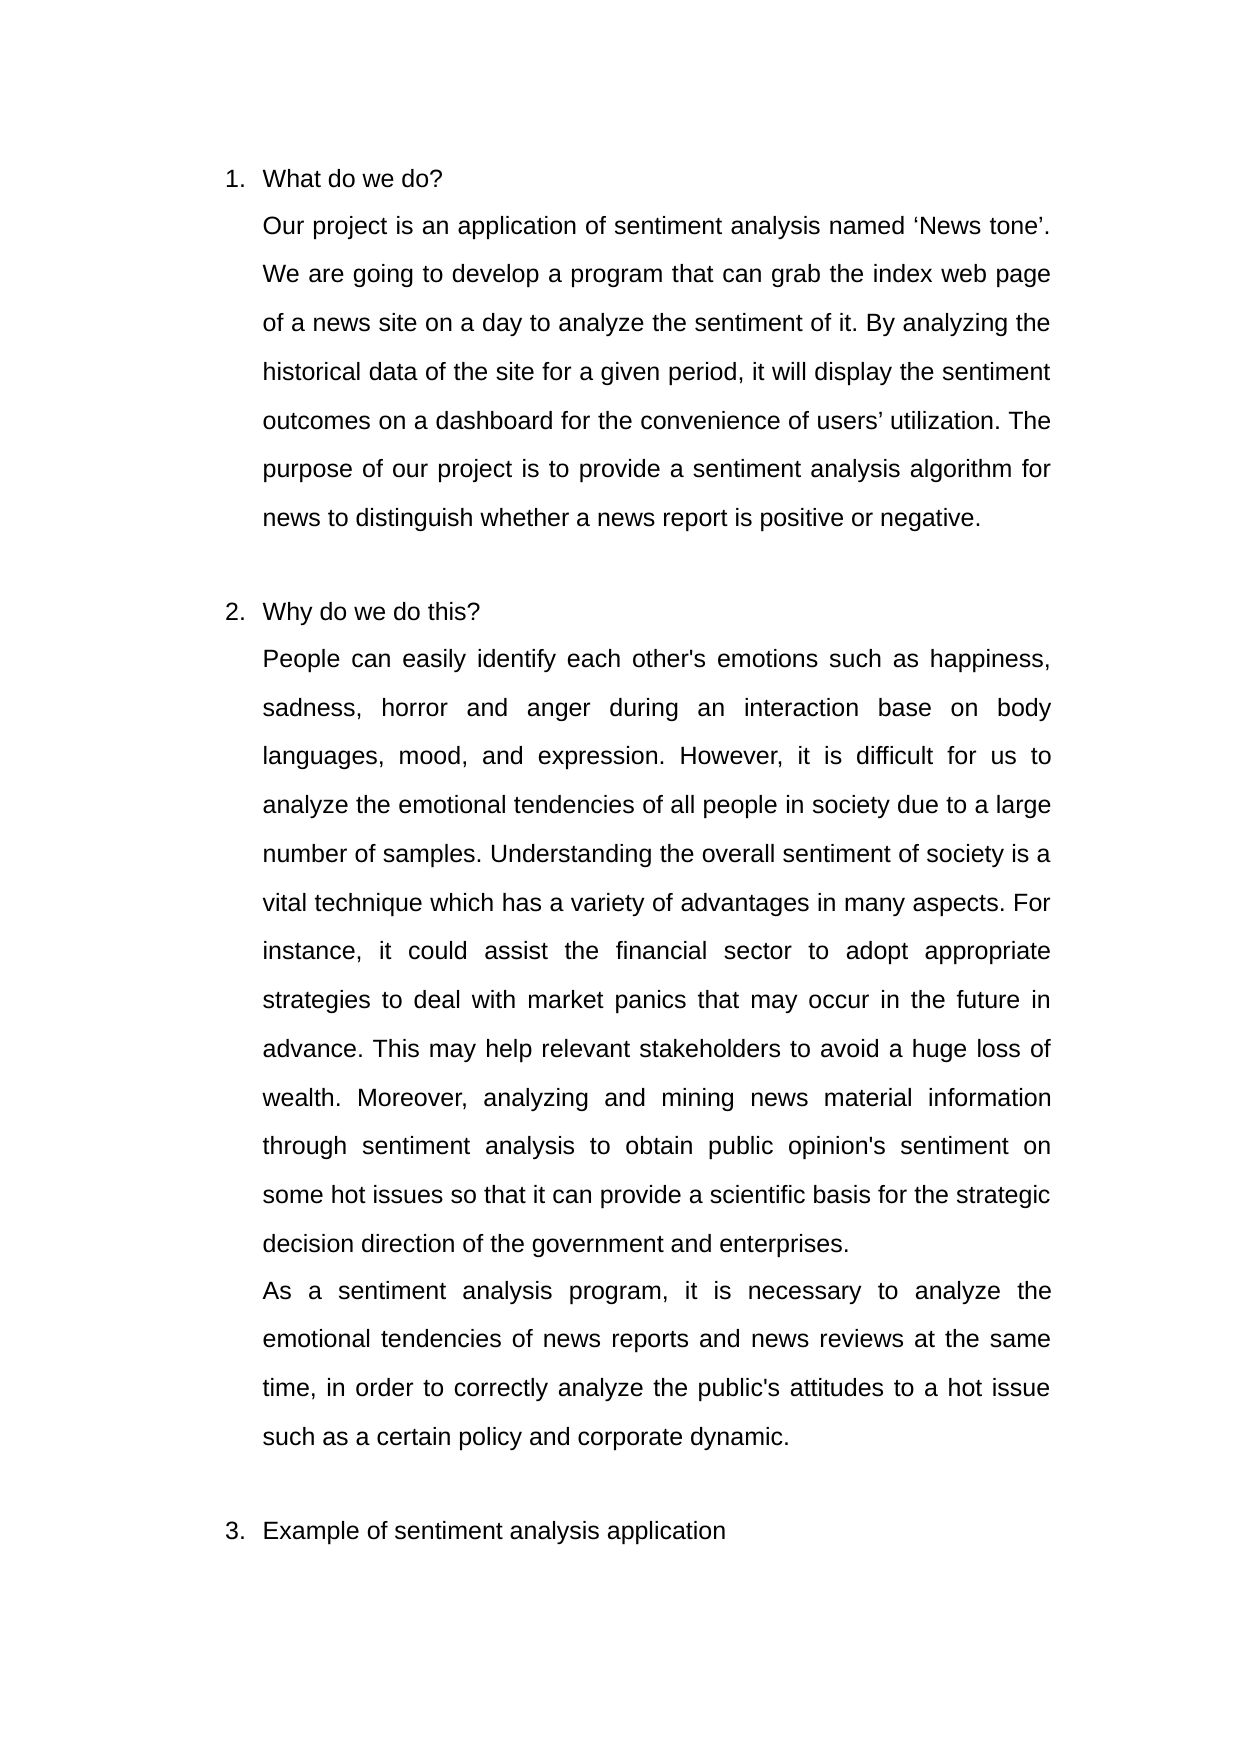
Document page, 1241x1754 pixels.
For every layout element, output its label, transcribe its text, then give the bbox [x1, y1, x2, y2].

list What do we do? [225, 162, 1053, 194]
list As a sentiment analysis program, it is necessary to analyze the emotional tendencies of news reports and news reviews at the same time, in order to correctly analyze the public's attitudes to a hot issue such as a certain policy and corporate dynamic. [262, 1274, 1053, 1453]
list Example of sentiment analysis application [225, 1514, 1053, 1546]
list Why do we do this? [225, 595, 1053, 628]
list Our project is an application of sentiment analysis named ‘News tone’. We are going to develop a program that can grab the index web page of a news site on a day to analyze the sentiment of it. By analyzing the historical data of the site for a given period, it will display the sentiment outcomes on a dashboard for the convenience of users’ utilization. The purpose of our project is to provide a sentiment analysis algorithm for news to distinguish whether a news report is positive or negative. [262, 209, 1053, 534]
list People can easily identify each other's emotions such as happiness, sadness, horror and anger during an interaction base on body languages, mood, and expression. However, it is difficult for us to analyze the emotional tendencies of all people in society due to a large number of samples. Understanding the overall sentiment of society is a vital technique which has a variety of advantages in many aspects. For instance, it could assist the financial sector to adopt appropriate strategies to deal with market panics that may occur in the future in advance. This may help relevant stakeholders to avoid a huge loss of wealth. Moreover, analyzing and mining news material information through sentiment analysis to obtain public opinion's sentiment on some hot issues so that it can provide a scientific basis for the strategic decision direction of the government and enterprises. [262, 642, 1053, 1259]
